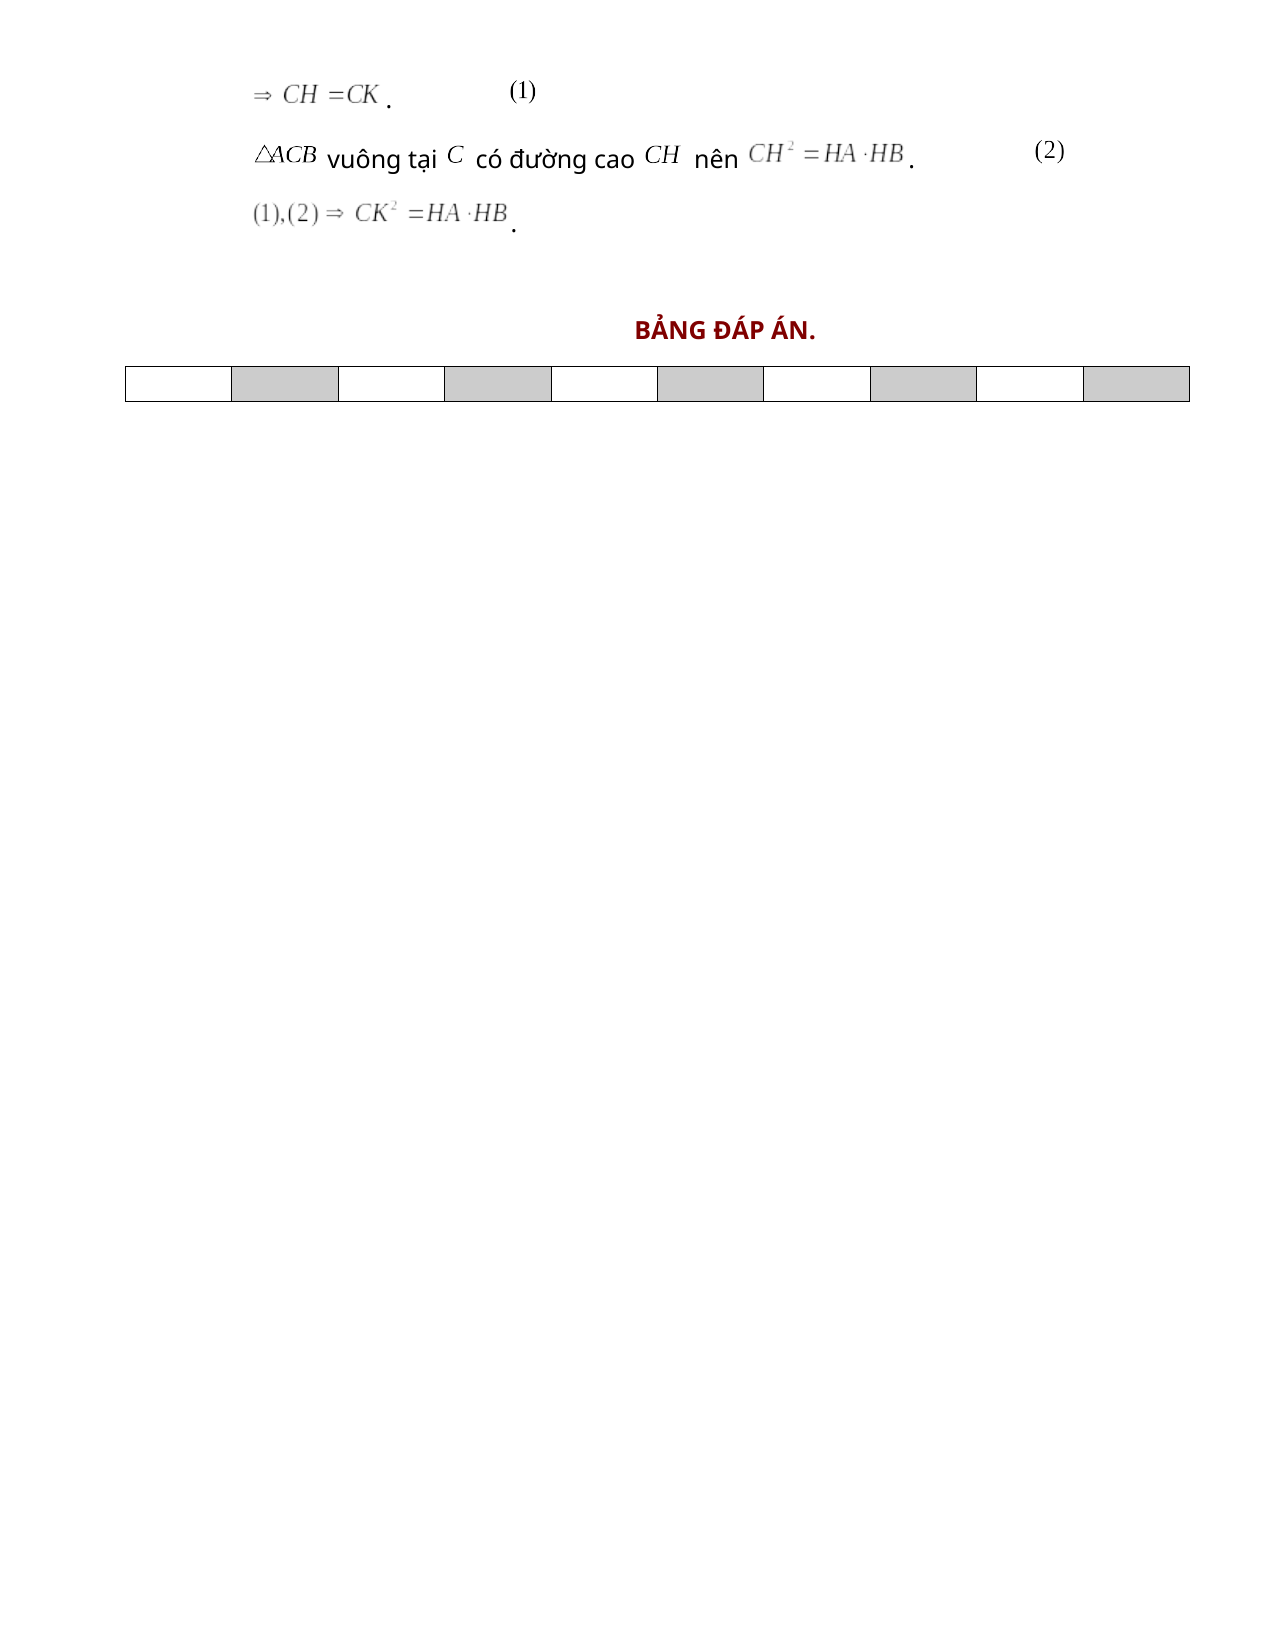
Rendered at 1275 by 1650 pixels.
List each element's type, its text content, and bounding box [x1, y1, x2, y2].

text vuông tại có đường cao nên . [250, 135, 1200, 176]
table_header [871, 367, 976, 401]
table_header [1084, 367, 1189, 401]
table_header [445, 367, 551, 401]
table_header [232, 367, 338, 401]
table_header [977, 367, 1083, 401]
table_header [658, 367, 763, 401]
table_header [552, 367, 657, 401]
table_header [764, 367, 870, 401]
text BẢNG ĐÁP ÁN. [250, 313, 1200, 347]
text . [250, 75, 1200, 116]
text . [250, 195, 1200, 240]
table_header [126, 367, 231, 401]
table_header [339, 367, 444, 401]
